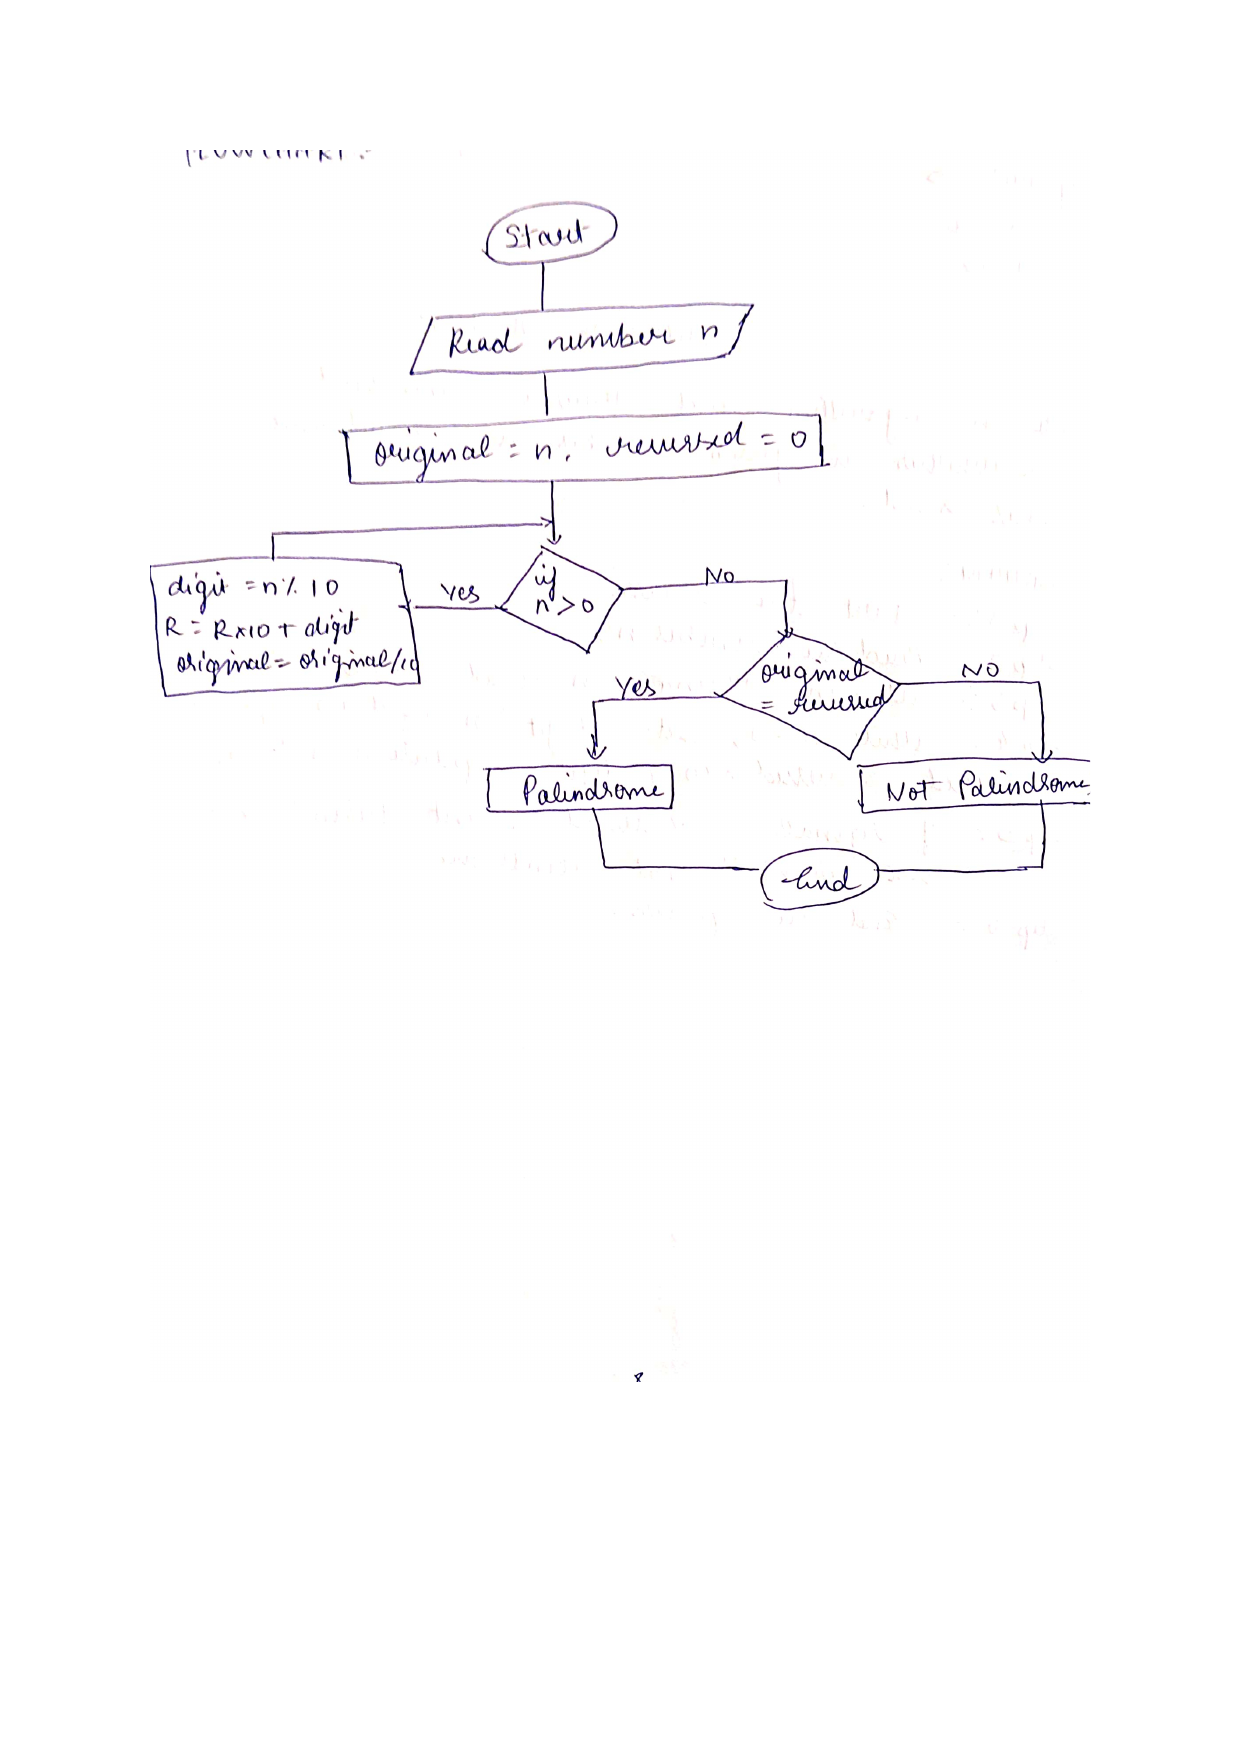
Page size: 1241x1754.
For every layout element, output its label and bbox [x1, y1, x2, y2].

picture [150, 150, 1091, 1382]
